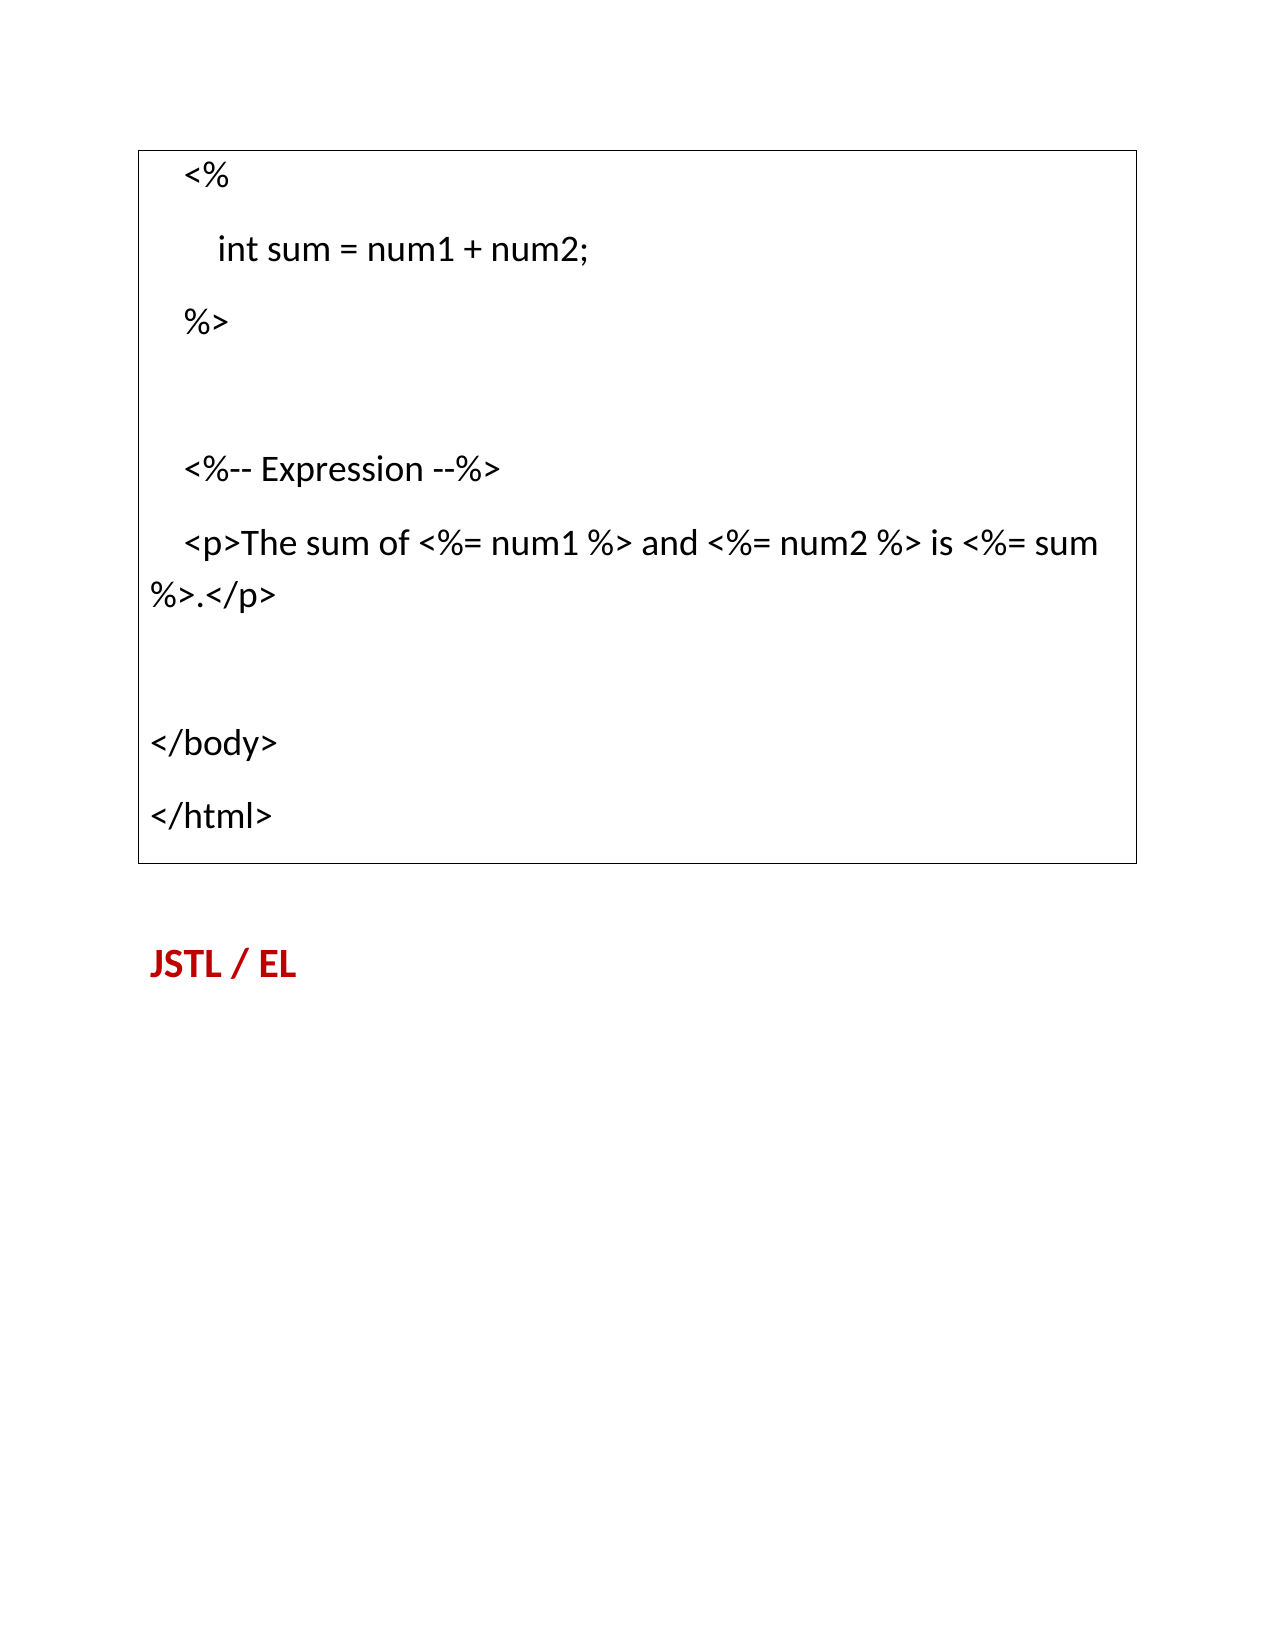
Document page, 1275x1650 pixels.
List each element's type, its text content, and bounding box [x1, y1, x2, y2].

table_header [139, 151, 1136, 863]
list JSTL / EL [150, 937, 1125, 988]
